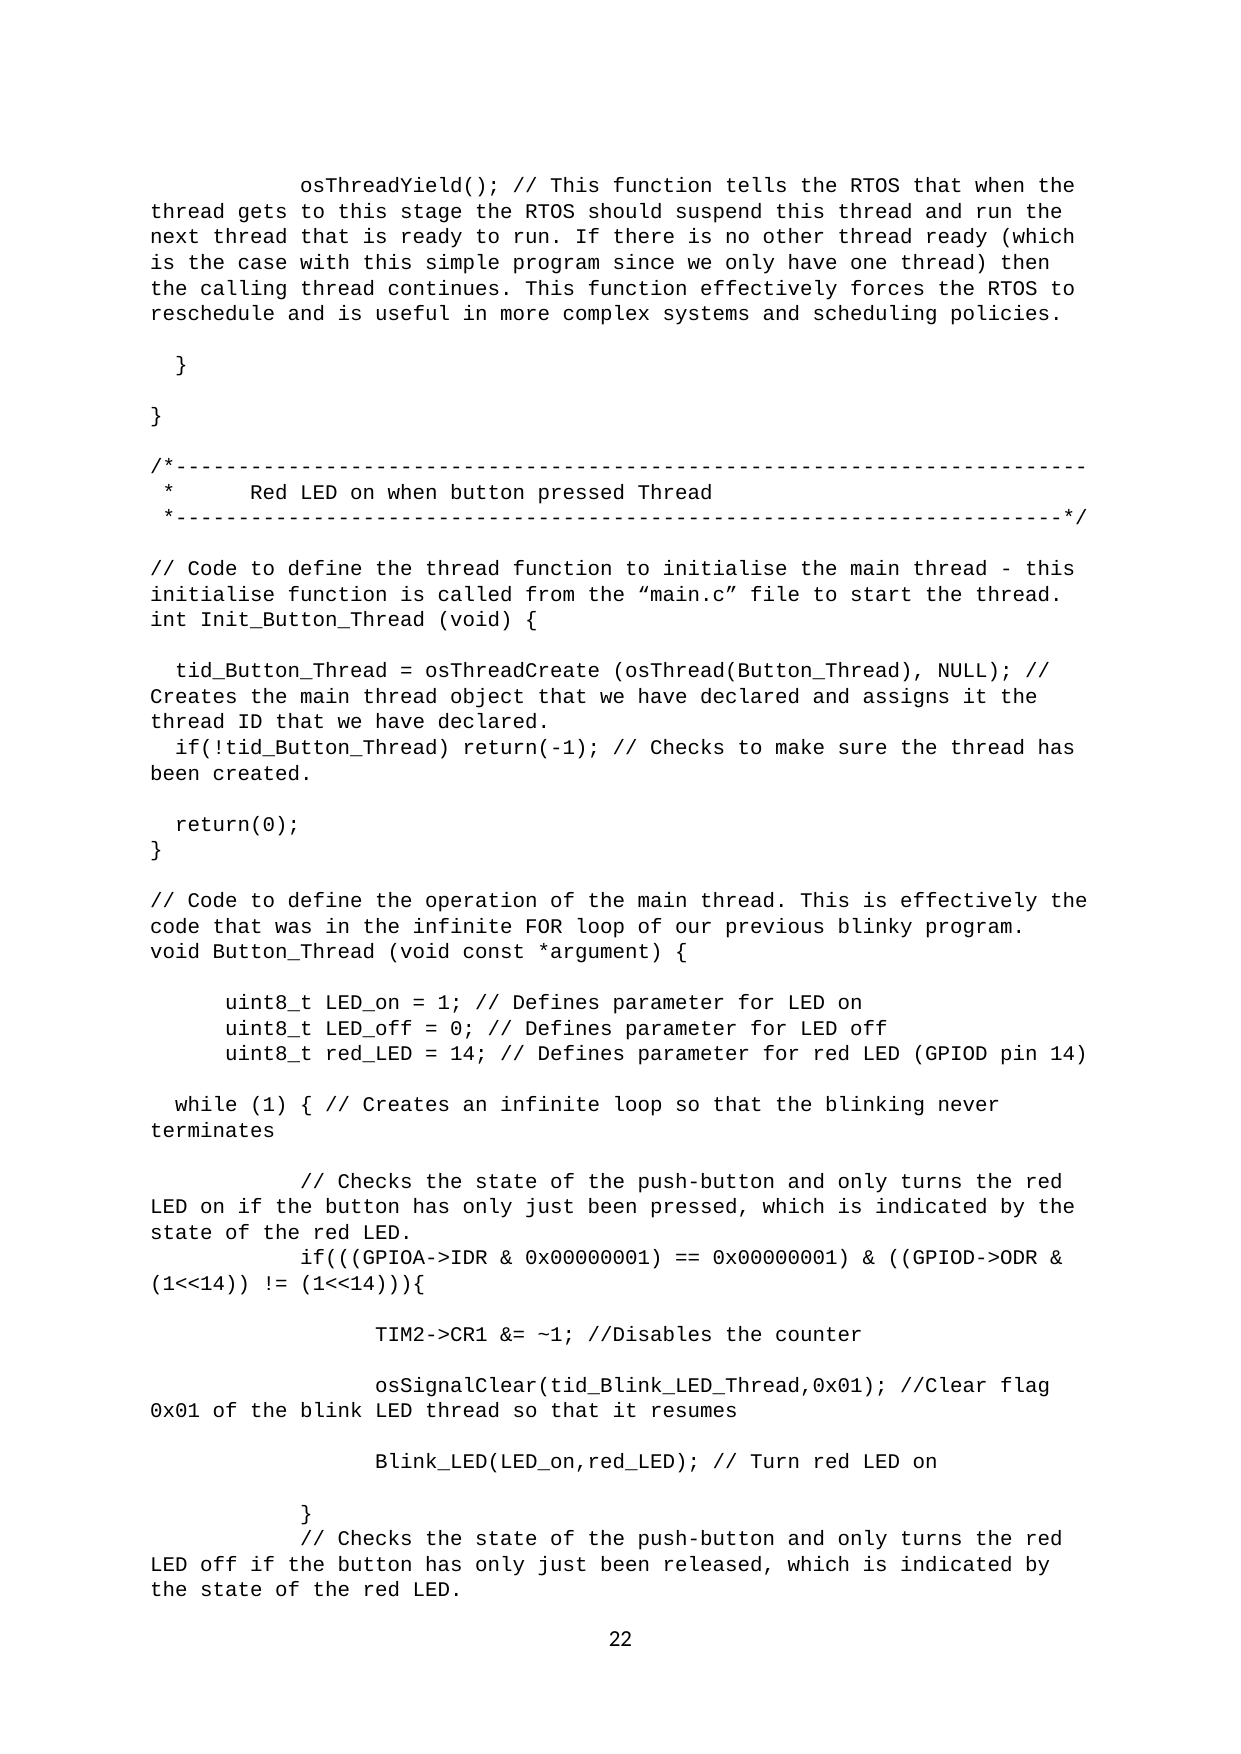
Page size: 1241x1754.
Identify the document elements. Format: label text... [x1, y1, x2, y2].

text // Checks the state of the push-button and only turns the red LED off if the button has only just been released, which is indicated by the state of the red LED. [150, 1528, 1090, 1603]
text /*------------------------------------------------------------------------- [150, 456, 1090, 480]
text TIM2->CR1 &= ~1; //Disables the counter [150, 1324, 1090, 1348]
text uint8_t LED_on = 1; // Defines parameter for LED on [150, 992, 1090, 1016]
text osThreadYield(); // This function tells the RTOS that when the thread gets to this stage the RTOS should suspend this thread and run the next thread that is ready to run. If there is no other thread ready (which is the case with this simple program since we only have one thread) then the calling thread continues. This function effectively forces the RTOS to reschedule and is useful in more complex systems and scheduling policies. [150, 176, 1090, 327]
text uint8_t red_LED = 14; // Defines parameter for red LED (GPIOD pin 14) [150, 1043, 1090, 1067]
text } [150, 1503, 1090, 1526]
text uint8_t LED_off = 0; // Defines parameter for LED off [150, 1018, 1090, 1041]
text } [150, 354, 1090, 378]
text } [150, 839, 1090, 863]
text while (1) { // Creates an infinite loop so that the blinking never terminates [150, 1094, 1090, 1143]
text // Checks the state of the push-button and only turns the red LED on if the button has only just been pressed, which is indicated by the state of the red LED. [150, 1171, 1090, 1246]
text *-----------------------------------------------------------------------*/ [150, 507, 1090, 531]
text // Code to define the thread function to initialise the main thread - this initialise function is called from the “main.c” file to start the thread. [150, 558, 1090, 607]
text osSignalClear(tid_Blink_LED_Thread,0x01); //Clear flag 0x01 of the blink LED thread so that it resumes [150, 1375, 1090, 1424]
text void Button_Thread (void const *argument) { [150, 941, 1090, 965]
text } [150, 405, 1090, 429]
text * Red LED on when button pressed Thread [150, 482, 1090, 505]
text return(0); [150, 813, 1090, 837]
text int Init_Button_Thread (void) { [150, 609, 1090, 633]
text Blink_LED(LED_on,red_LED); // Turn red LED on [150, 1452, 1090, 1475]
text if(!tid_Button_Thread) return(-1); // Checks to make sure the thread has been created. [150, 737, 1090, 786]
text tid_Button_Thread = osThreadCreate (osThread(Button_Thread), NULL); // Creates the main thread object that we have declared and assigns it the thread ID that we have declared. [150, 660, 1090, 735]
text // Code to define the operation of the main thread. This is effectively the code that was in the infinite FOR loop of our previous blinky program. [150, 890, 1090, 939]
text if(((GPIOA->IDR & 0x00000001) == 0x00000001) & ((GPIOD->ODR & (1<<14)) != (1<<14))){ [150, 1247, 1090, 1297]
